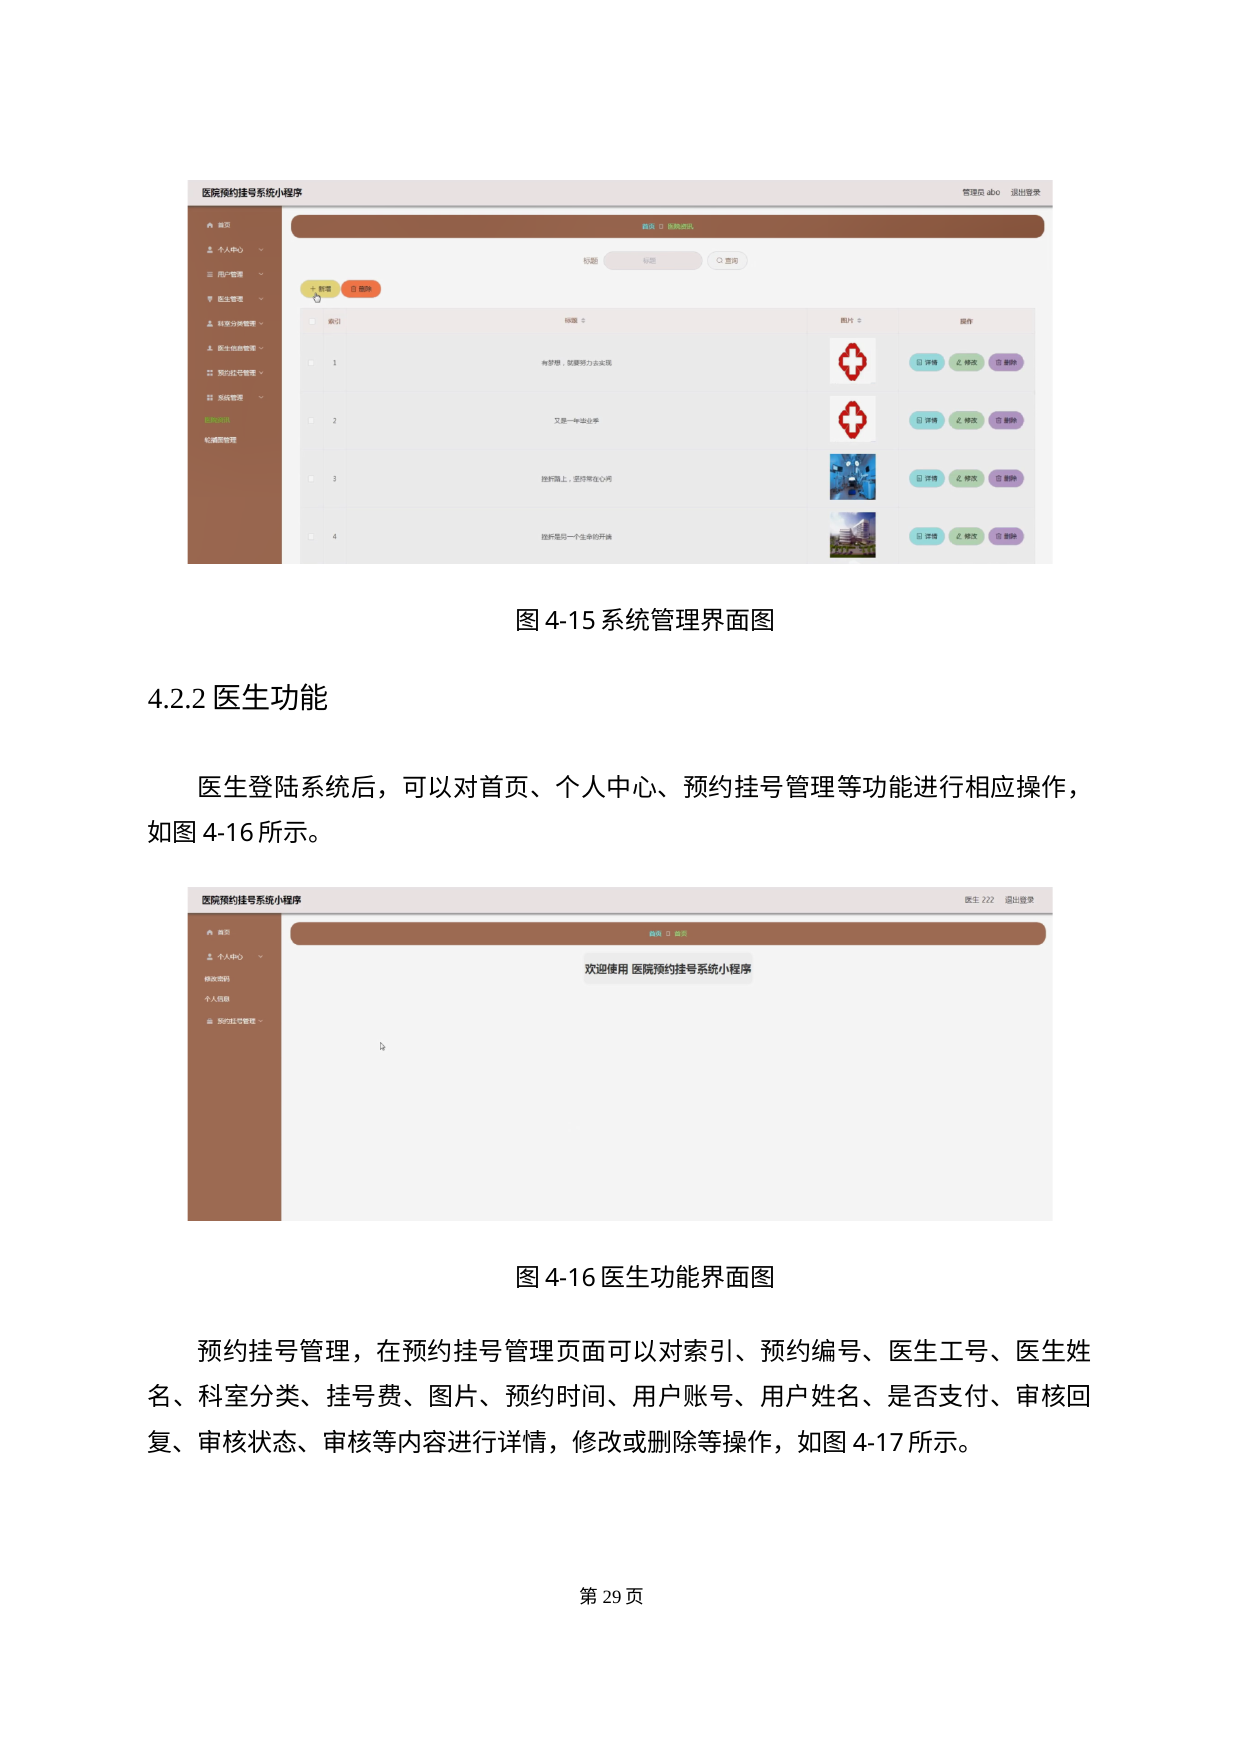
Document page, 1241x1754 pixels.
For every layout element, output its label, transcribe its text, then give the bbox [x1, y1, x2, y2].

text 预约挂号管理，在预约挂号管理页面可以对索引、预约编号、医生工号、医生姓名、科室分类、挂号费、图片、预约时间、用户账号、用户姓名、是否支付、审核回复、审核状态、审核等内容进行详情，修改或删除等操作，如图4-17所示。 [148, 1331, 1092, 1458]
text 图4-15系统管理界面图 [148, 600, 1092, 637]
subtitle 4.2.2医生功能 [148, 675, 1092, 717]
text 图4-16医生功能界面图 [148, 1257, 1092, 1293]
picture [187, 180, 1053, 564]
picture [187, 887, 1053, 1221]
text 医生登陆系统后，可以对首页、个人中心、预约挂号管理等功能进行相应操作，如图4-16所示。 [148, 767, 1092, 849]
